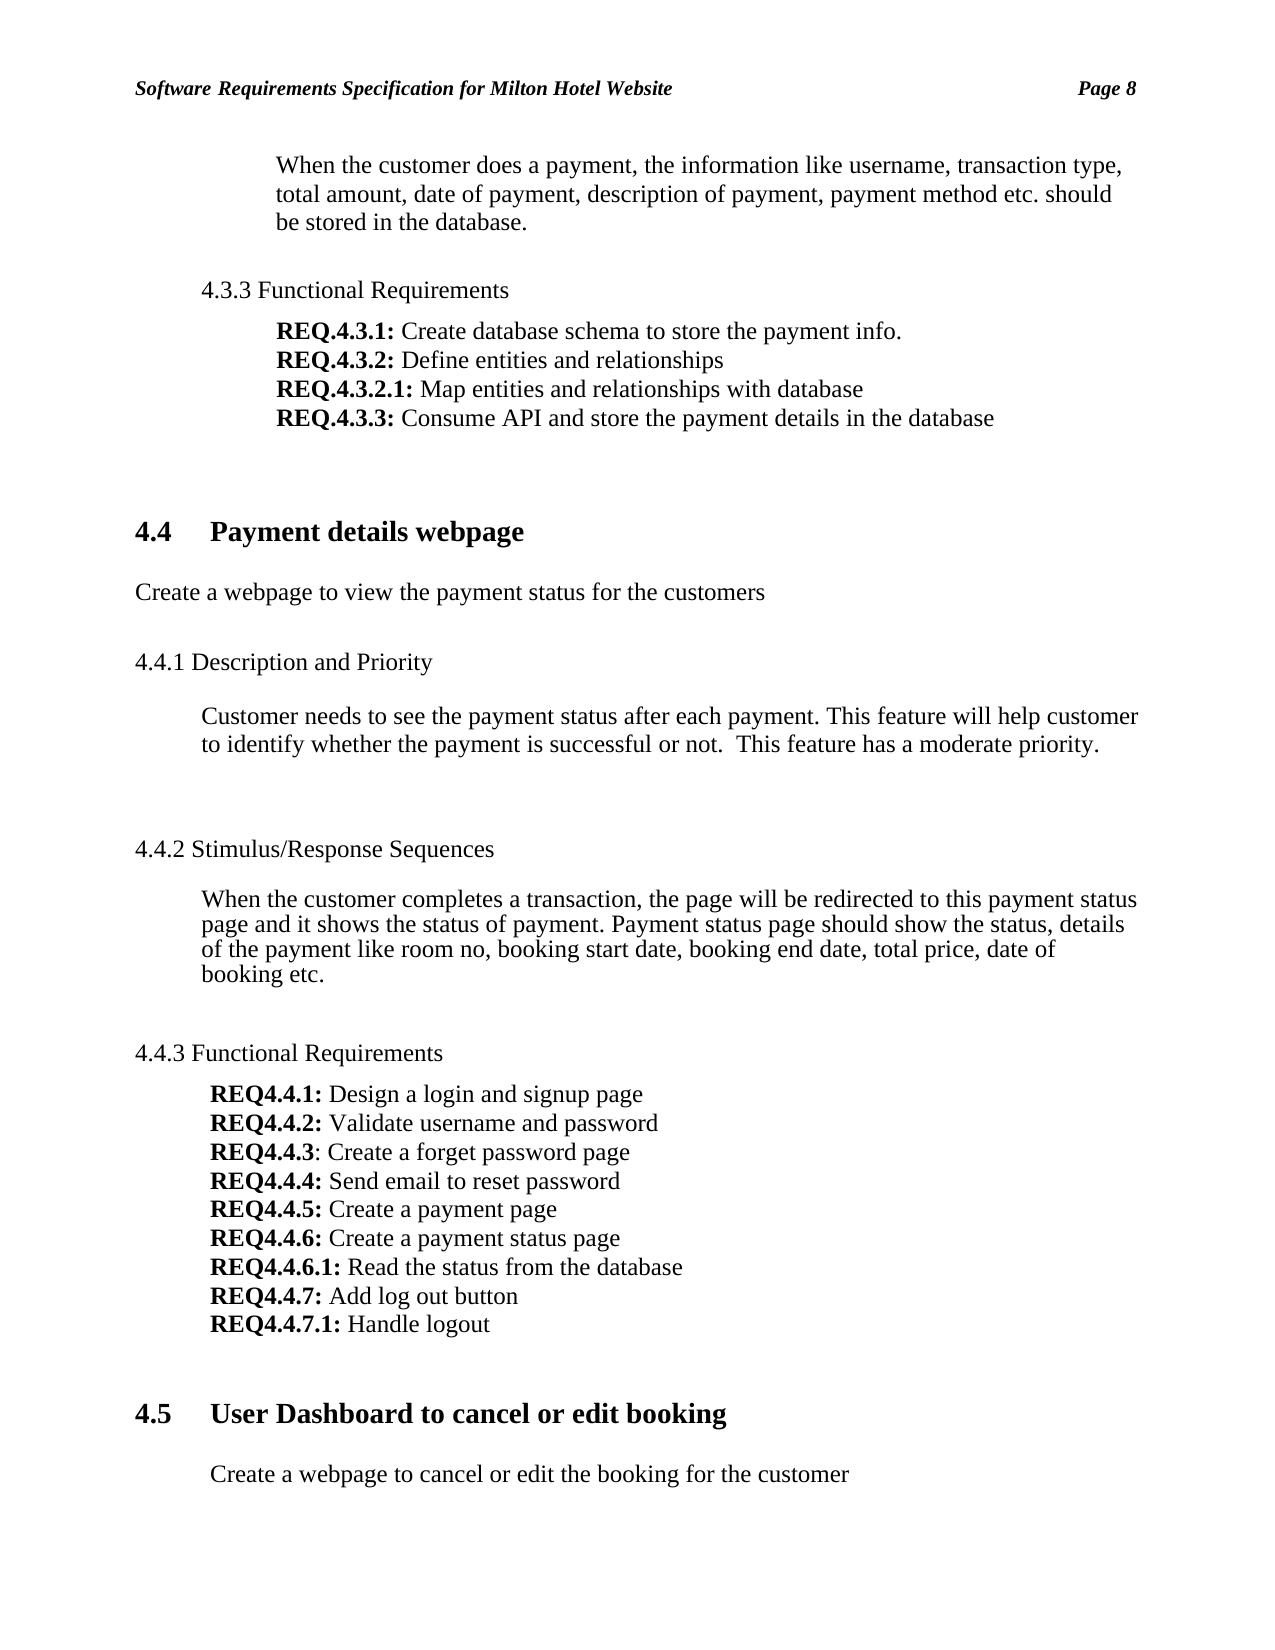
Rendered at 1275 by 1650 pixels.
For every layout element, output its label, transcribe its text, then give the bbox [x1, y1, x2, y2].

text 4.4.3 Functional Requirements [135, 1038, 1140, 1067]
text 4.4.2 Stimulus/Response Sequences [135, 837, 1140, 862]
text REQ4.4.2: Validate username and password [210, 1108, 1140, 1137]
text When the customer does a payment, the information like username, transaction type, total amount, date of payment, description of payment, payment method etc. should be stored in the database. [276, 150, 1140, 236]
text REQ.4.3.2.1: Map entities and relationships with database [276, 374, 1140, 403]
text REQ.4.3.2: Define entities and relationships [276, 345, 1140, 374]
text REQ4.4.1: Design a login and signup page [210, 1079, 1140, 1108]
text REQ4.4.5: Create a payment page [210, 1194, 1140, 1223]
text Create a webpage to view the payment status for the customers [135, 577, 1140, 606]
text Customer needs to see the payment status after each payment. This feature will help customer to identify whether the payment is successful or not. This feature has a moderate priority. [201, 701, 1140, 758]
subtitle User Dashboard to cancel or edit booking [135, 1396, 1140, 1430]
subtitle Payment details webpage [135, 514, 1140, 548]
text REQ4.4.7.1: Handle logout [210, 1309, 1140, 1338]
text REQ4.4.7: Add log out button [210, 1281, 1140, 1309]
text REQ4.4.3: Create a forget password page [210, 1137, 1140, 1166]
text REQ4.4.6: Create a payment status page [210, 1223, 1140, 1252]
text Create a webpage to cancel or edit the booking for the customer [135, 1459, 1140, 1488]
text 4.3.3 Functional Requirements [201, 275, 1140, 304]
text REQ4.4.6.1: Read the status from the database [210, 1252, 1140, 1281]
text REQ.4.3.3: Consume API and store the payment details in the database [276, 403, 1140, 431]
text REQ.4.3.1: Create database schema to store the payment info. [276, 316, 1140, 345]
text REQ4.4.4: Send email to reset password [210, 1166, 1140, 1194]
text 4.4.1 Description and Priority [135, 647, 1140, 676]
text When the customer completes a transaction, the page will be redirected to this payment status page and it shows the status of payment. Payment status page should show the status, details of the payment like room no, booking start date, booking end date, total price, date of booking etc. [201, 887, 1140, 987]
